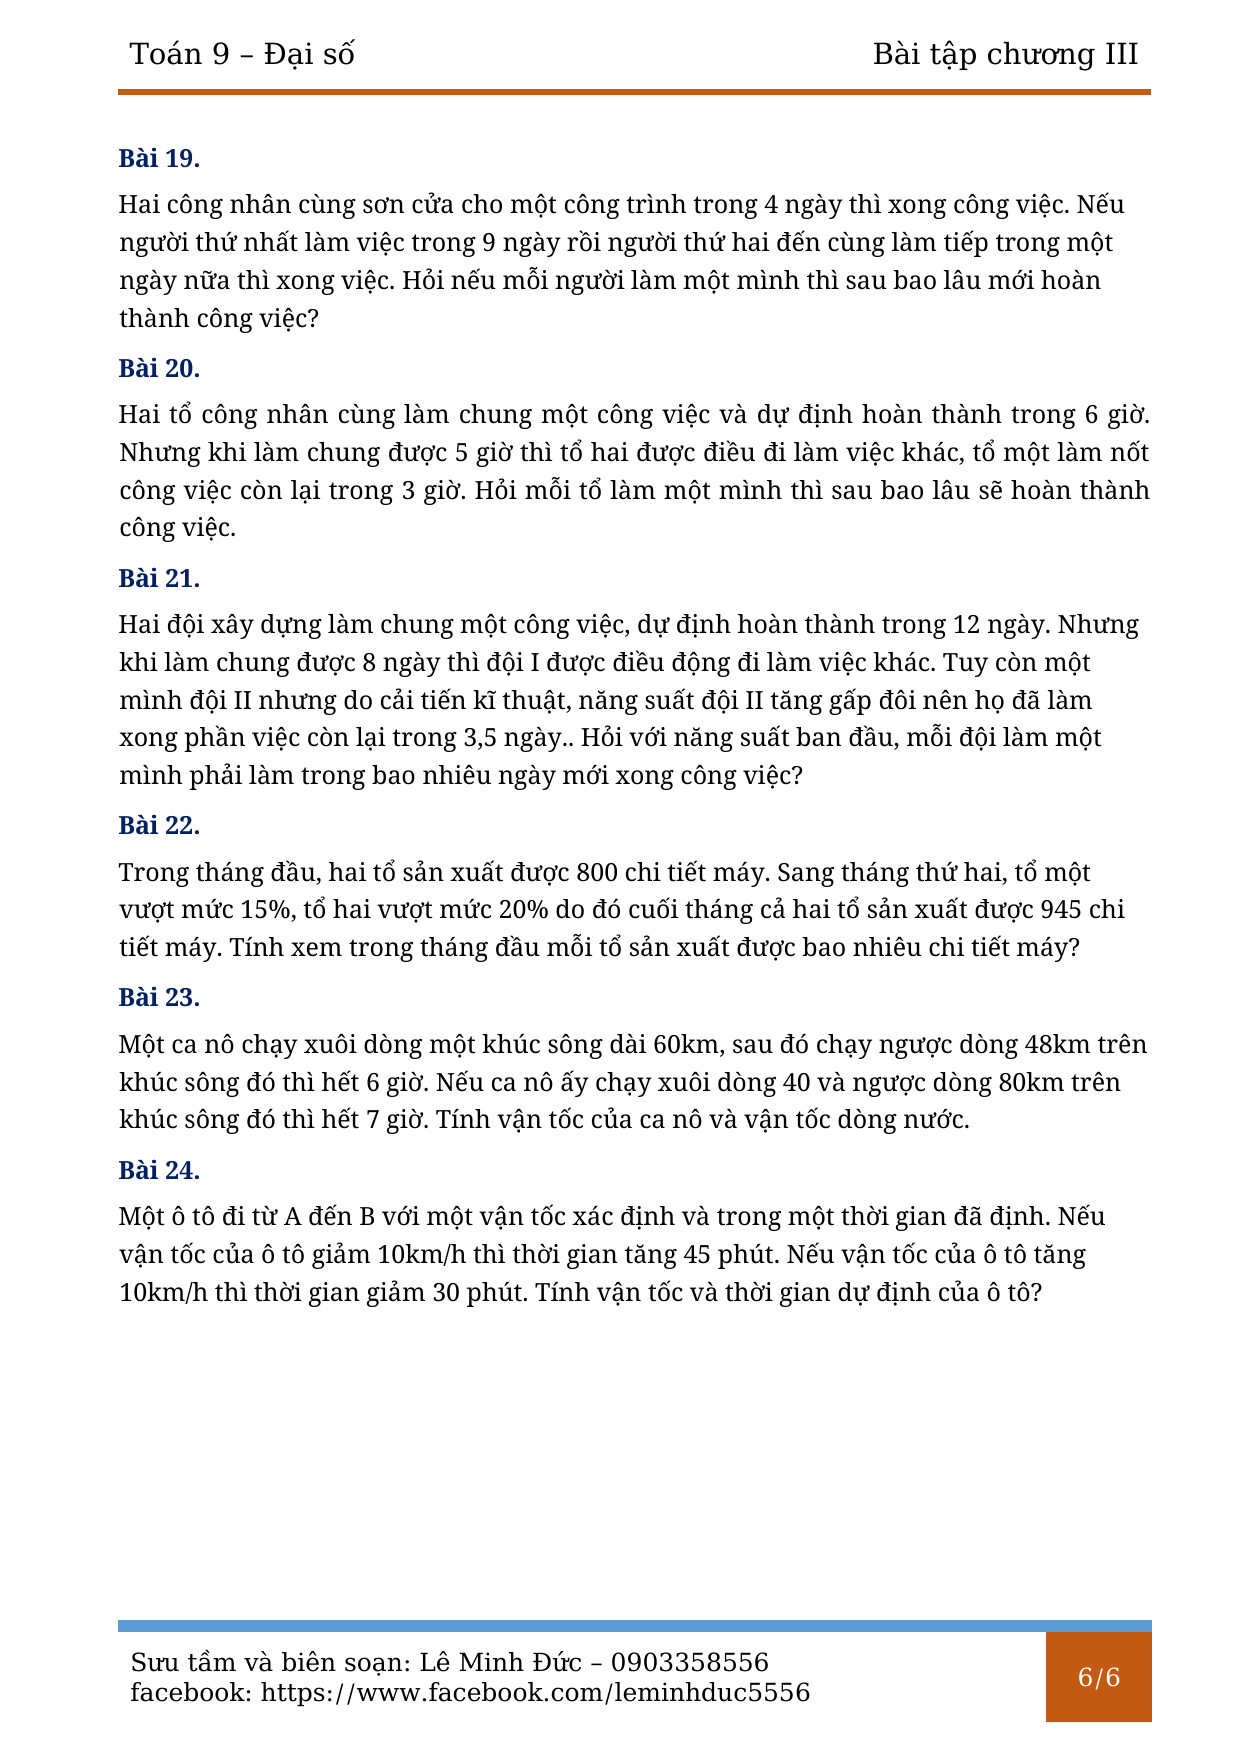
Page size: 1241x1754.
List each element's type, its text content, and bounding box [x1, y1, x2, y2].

text Trong tháng đầu, hai tổ sản xuất được 800 chi tiết máy. Sang tháng thứ hai, tổ một vượt mức 15%, tổ hai vượt mức 20% do đó cuối tháng cả hai tổ sản xuất được 945 chi tiết máy. Tính xem trong tháng đầu mỗi tổ sản xuất được bao nhiêu chi tiết máy? [118, 854, 1152, 964]
text Hai tổ công nhân cùng làm chung một công việc và dự định hoàn thành trong 6 giờ. Nhưng khi làm chung được 5 giờ thì tổ hai được điều đi làm việc khác, tổ một làm nốt công việc còn lại trong 3 giờ. Hỏi mỗi tổ làm một mình thì sau bao lâu sẽ hoàn thành công việc. [118, 397, 1152, 544]
text Một ô tô đi từ A đến B với một vận tốc xác định và trong một thời gian đã định. Nếu vận tốc của ô tô giảm 10km/h thì thời gian tăng 45 phút. Nếu vận tốc của ô tô tăng 10km/h thì thời gian giảm 30 phút. Tính vận tốc và thời gian dự định của ô tô? [118, 1199, 1152, 1308]
text Hai công nhân cùng sơn cửa cho một công trình trong 4 ngày thì xong công việc. Nếu người thứ nhất làm việc trong 9 ngày rồi người thứ hai đến cùng làm tiếp trong một ngày nữa thì xong việc. Hỏi nếu mỗi người làm một mình thì sau bao lâu mới hoàn thành công việc? [118, 187, 1152, 334]
text Một ca nô chạy xuôi dòng một khúc sông dài 60km, sau đó chạy ngược dòng 48km trên khúc sông đó thì hết 6 giờ. Nếu ca nô ấy chạy xuôi dòng 40 và ngược dòng 80km trên khúc sông đó thì hết 7 giờ. Tính vận tốc của ca nô và vận tốc dòng nước. [118, 1027, 1152, 1136]
text Hai đội xây dựng làm chung một công việc, dự định hoàn thành trong 12 ngày. Nhưng khi làm chung được 8 ngày thì đội I được điều động đi làm việc khác. Tuy còn một mình đội II nhưng do cải tiến kĩ thuật, năng suất đội II tăng gấp đôi nên họ đã làm xong phần việc còn lại trong 3,5 ngày.. Hỏi với năng suất ban đầu, mỗi đội làm một mình phải làm trong bao nhiêu ngày mới xong công việc? [118, 607, 1152, 792]
